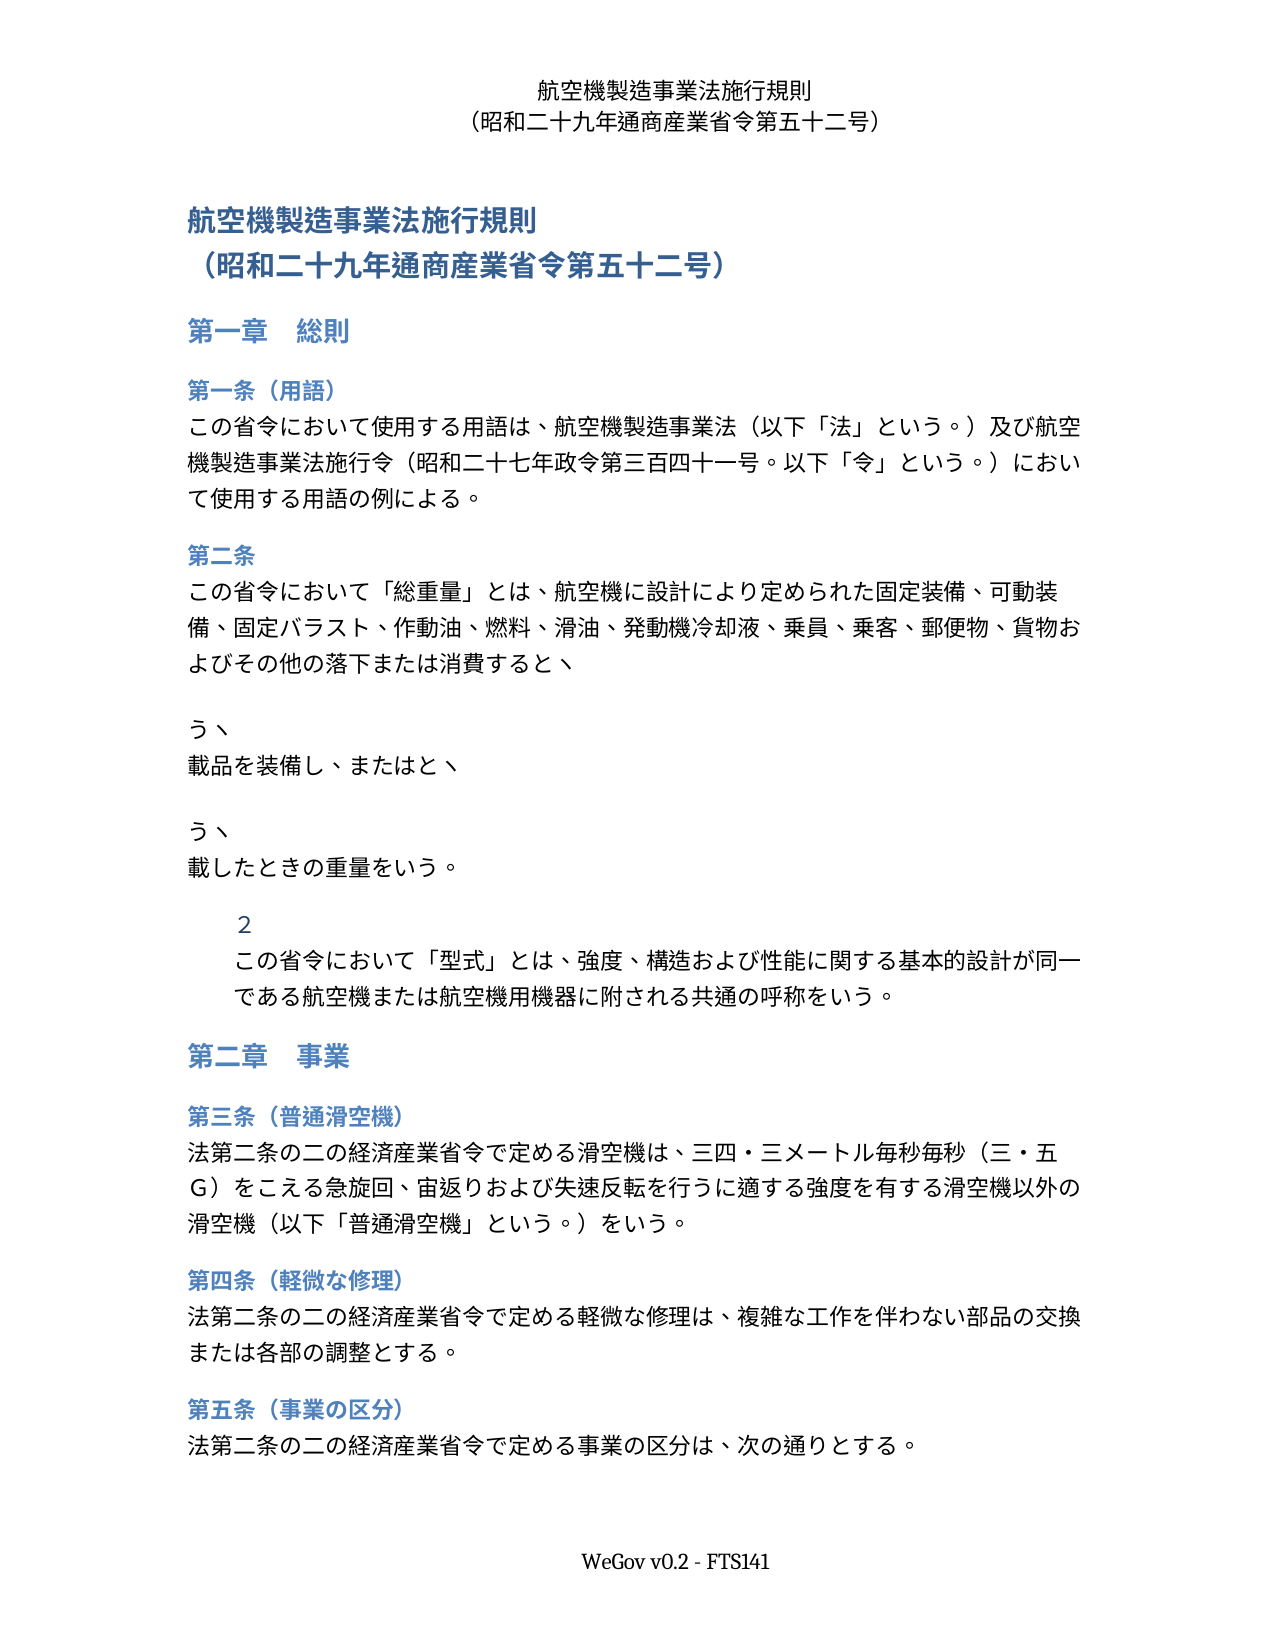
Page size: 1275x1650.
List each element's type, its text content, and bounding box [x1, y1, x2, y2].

text 法第二条の二の経済産業省令で定める滑空機は、三四・三メートル毎秒毎秒（三・五Ｇ）をこえる急旋回、宙返りおよび失速反転を行うに適する強度を有する滑空機以外の滑空機（以下「普通滑空機」という。）をいう。 [187, 1136, 1087, 1239]
subtitle 第四条（軽微な修理） [187, 1265, 1087, 1296]
text 法第二条の二の経済産業省令で定める軽微な修理は、複雑な工作を伴わない部品の交換または各部の調整とする。 [187, 1301, 1087, 1368]
subtitle 航空機製造事業法施行規則 （昭和二十九年通商産業省令第五十二号） [187, 200, 1087, 285]
subtitle 第一章 総則 [187, 312, 1087, 349]
subtitle 第二章 事業 [187, 1037, 1087, 1074]
subtitle 第一条（用語） [187, 375, 1087, 407]
subtitle ２ [233, 909, 1087, 940]
text この省令において「総重量」とは、航空機に設計により定められた固定装備、可動装備、固定バラスト、作動油、燃料、滑油、発動機冷却液、乗員、乗客、郵便物、貨物およびその他の落下または消費するとヽ うヽ 載品を装備し、またはとヽ うヽ 載したときの重量をいう。 [187, 576, 1087, 883]
subtitle 第三条（普通滑空機） [187, 1101, 1087, 1132]
text 法第二条の二の経済産業省令で定める事業の区分は、次の通りとする。 [187, 1430, 1087, 1461]
text この省令において「型式」とは、強度、構造および性能に関する基本的設計が同一である航空機または航空機用機器に附される共通の呼称をいう。 [233, 944, 1087, 1012]
subtitle 第五条（事業の区分） [187, 1394, 1087, 1425]
text この省令において使用する用語は、航空機製造事業法（以下「法」という。）及び航空機製造事業法施行令（昭和二十七年政令第三百四十一号。以下「令」という。）において使用する用語の例による。 [187, 411, 1087, 514]
subtitle 第二条 [187, 540, 1087, 571]
